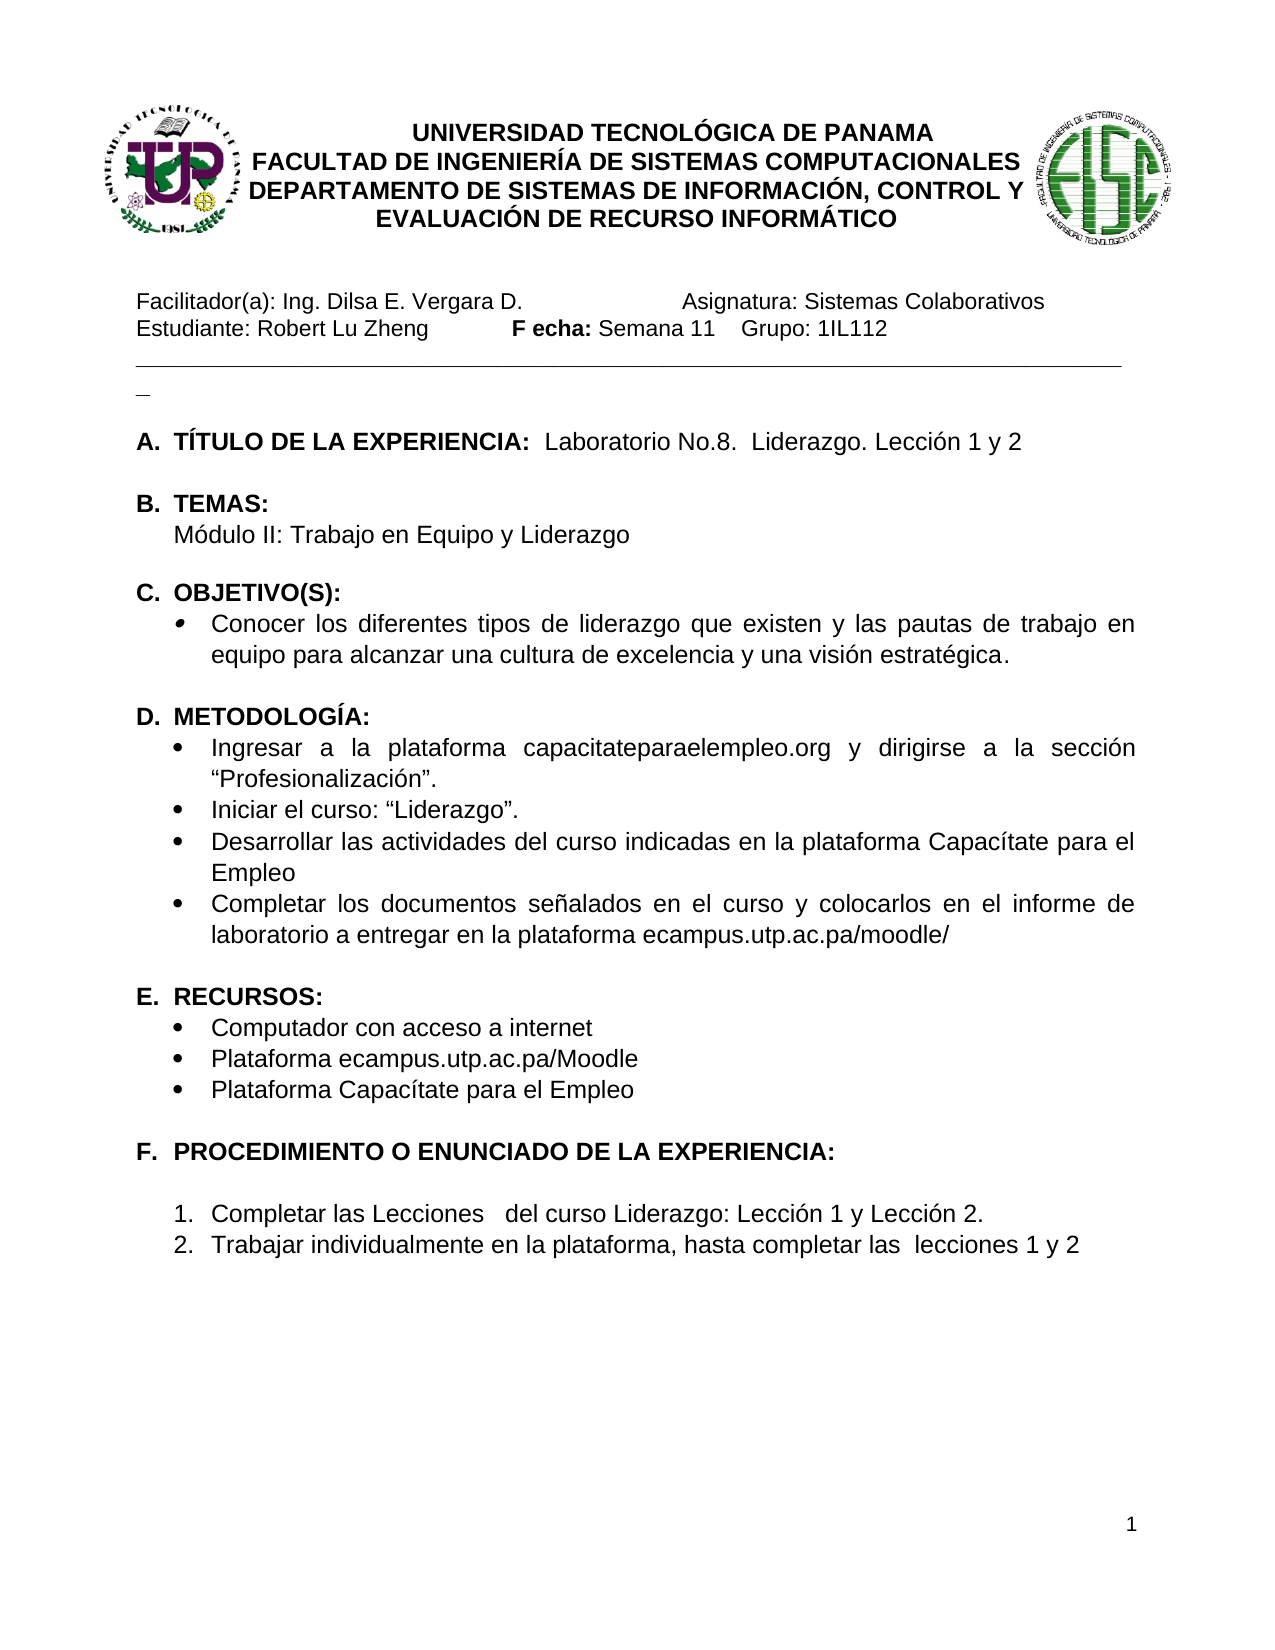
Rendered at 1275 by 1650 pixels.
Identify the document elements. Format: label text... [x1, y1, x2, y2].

list Desarrollar las actividades del curso indicadas en la plataforma Capacítate para el Empleo [173, 826, 1137, 886]
list Computador con acceso a internet [173, 1013, 1137, 1042]
list METODOLOGÍA: [136, 702, 1137, 731]
text DEPARTAMENTO DE SISTEMAS DE INFORMACIÓN, CONTROL Y [241, 176, 1036, 204]
text EVALUACIÓN DE RECURSO INFORMÁTICO [241, 204, 1036, 233]
text ________________________________________________________________________ [136, 341, 1137, 398]
text FACULTAD DE INGENIERÍA DE SISTEMAS COMPUTACIONALES [241, 147, 1036, 176]
list Conocer los diferentes tipos de liderazgo que existen y las pautas de trabajo en equipo para alcanzar una cultura de excelencia y una visión estratégica. [173, 609, 1137, 669]
text Módulo II: Trabajo en Equipo y Liderazgo [136, 520, 1137, 549]
list RECURSOS: [136, 982, 1137, 1011]
text Estudiante: Robert Lu Zheng F echa: Semana 11 Grupo: 1IL112 [136, 314, 1137, 341]
list Completar los documentos señalados en el curso y colocarlos en el informe de laboratorio a entregar en la plataforma ecampus.utp.ac.pa/moodle/ [173, 889, 1137, 948]
list OBJETIVO(S): [136, 578, 1137, 607]
list Iniciar el curso: “Liderazgo”. [173, 795, 1137, 824]
list Ingresar a la plataforma capacitateparaelempleo.org y dirigirse a la sección “Profesionalización”. [173, 733, 1137, 793]
picture [1036, 111, 1171, 245]
list Plataforma Capacítate para el Empleo [173, 1075, 1137, 1104]
list Plataforma ecampus.utp.ac.pa/Moodle [173, 1044, 1137, 1073]
list Completar las Lecciones del curso Liderazgo: Lección 1 y Lección 2. [173, 1199, 1137, 1228]
list Trabajar individualmente en la plataforma, hasta completar las lecciones 1 y 2 [173, 1231, 1137, 1259]
text Facilitador(a): Ing. Dilsa E. Vergara D. Asignatura: Sistemas Colaborativos [136, 288, 1137, 314]
list TEMAS: [136, 489, 1137, 518]
list PROCEDIMIENTO O ENUNCIADO DE LA EXPERIENCIA: [136, 1137, 1137, 1166]
text UNIVERSIDAD TECNOLÓGICA DE PANAMA [283, 118, 1036, 147]
picture [104, 105, 241, 233]
list TÍTULO DE LA EXPERIENCIA: Laboratorio No.8. Liderazgo. Lección 1 y 2 [136, 427, 1137, 456]
